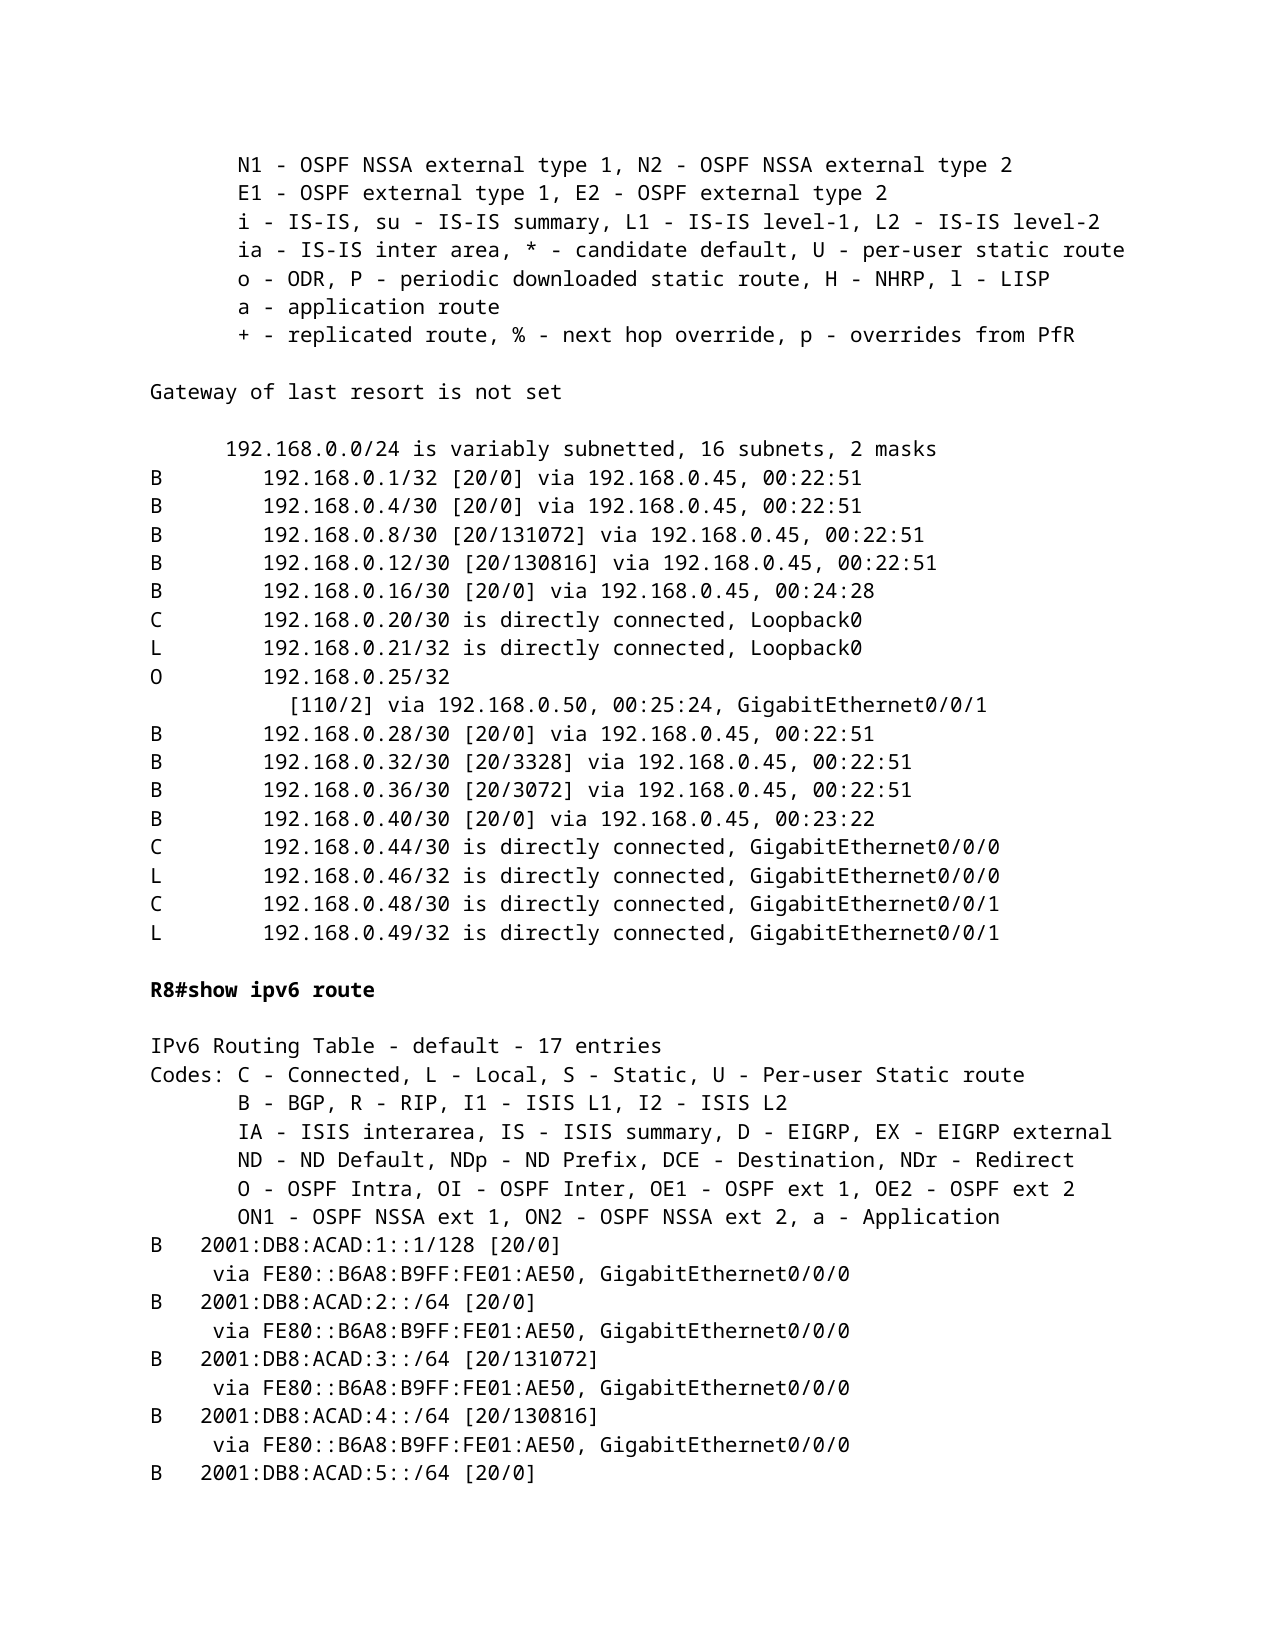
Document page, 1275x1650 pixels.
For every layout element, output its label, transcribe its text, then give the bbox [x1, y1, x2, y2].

text L 192.168.0.46/32 is directly connected, GigabitEthernet0/0/0 [150, 861, 1125, 889]
text R8#show ipv6 route [150, 975, 1125, 1003]
text O - OSPF Intra, OI - OSPF Inter, OE1 - OSPF ext 1, OE2 - OSPF ext 2 [150, 1174, 1125, 1202]
text via FE80::B6A8:B9FF:FE01:AE50, GigabitEthernet0/0/0 [150, 1316, 1125, 1344]
text + - replicated route, % - next hop override, p - overrides from PfR [150, 321, 1125, 349]
text C 192.168.0.20/30 is directly connected, Loopback0 [150, 605, 1125, 633]
text B 2001:DB8:ACAD:4::/64 [20/130816] [150, 1401, 1125, 1430]
text [110/2] via 192.168.0.50, 00:25:24, GigabitEthernet0/0/1 [150, 690, 1125, 719]
text B 2001:DB8:ACAD:5::/64 [20/0] [150, 1458, 1125, 1487]
text i - IS-IS, su - IS-IS summary, L1 - IS-IS level-1, L2 - IS-IS level-2 [150, 207, 1125, 235]
text IA - ISIS interarea, IS - ISIS summary, D - EIGRP, EX - EIGRP external [150, 1117, 1125, 1145]
text N1 - OSPF NSSA external type 1, N2 - OSPF NSSA external type 2 [150, 150, 1125, 178]
text B 192.168.0.16/30 [20/0] via 192.168.0.45, 00:24:28 [150, 577, 1125, 605]
text B 192.168.0.40/30 [20/0] via 192.168.0.45, 00:23:22 [150, 804, 1125, 832]
text B 192.168.0.32/30 [20/3328] via 192.168.0.45, 00:22:51 [150, 747, 1125, 776]
text L 192.168.0.49/32 is directly connected, GigabitEthernet0/0/1 [150, 918, 1125, 946]
text B 192.168.0.1/32 [20/0] via 192.168.0.45, 00:22:51 [150, 463, 1125, 491]
text B 2001:DB8:ACAD:3::/64 [20/131072] [150, 1344, 1125, 1373]
text C 192.168.0.48/30 is directly connected, GigabitEthernet0/0/1 [150, 889, 1125, 918]
text B - BGP, R - RIP, I1 - ISIS L1, I2 - ISIS L2 [150, 1088, 1125, 1117]
text B 2001:DB8:ACAD:2::/64 [20/0] [150, 1287, 1125, 1316]
text o - ODR, P - periodic downloaded static route, H - NHRP, l - LISP [150, 264, 1125, 292]
text ON1 - OSPF NSSA ext 1, ON2 - OSPF NSSA ext 2, a - Application [150, 1202, 1125, 1231]
text E1 - OSPF external type 1, E2 - OSPF external type 2 [150, 178, 1125, 207]
text B 192.168.0.36/30 [20/3072] via 192.168.0.45, 00:22:51 [150, 776, 1125, 804]
text B 192.168.0.4/30 [20/0] via 192.168.0.45, 00:22:51 [150, 491, 1125, 520]
text B 2001:DB8:ACAD:1::1/128 [20/0] [150, 1231, 1125, 1259]
text B 192.168.0.28/30 [20/0] via 192.168.0.45, 00:22:51 [150, 719, 1125, 747]
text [150, 1373, 1125, 1401]
text O 192.168.0.25/32 [150, 662, 1125, 690]
text IPv6 Routing Table - default - 17 entries [150, 1032, 1125, 1060]
text B 192.168.0.8/30 [20/131072] via 192.168.0.45, 00:22:51 [150, 520, 1125, 548]
text B 192.168.0.12/30 [20/130816] via 192.168.0.45, 00:22:51 [150, 548, 1125, 577]
text 192.168.0.0/24 is variably subnetted, 16 subnets, 2 masks [150, 434, 1125, 463]
text C 192.168.0.44/30 is directly connected, GigabitEthernet0/0/0 [150, 832, 1125, 861]
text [150, 1430, 1125, 1458]
text ia - IS-IS inter area, * - candidate default, U - per-user static route [150, 235, 1125, 264]
text Gateway of last resort is not set [150, 377, 1125, 406]
text L 192.168.0.21/32 is directly connected, Loopback0 [150, 633, 1125, 662]
text a - application route [150, 292, 1125, 321]
text ND - ND Default, NDp - ND Prefix, DCE - Destination, NDr - Redirect [150, 1145, 1125, 1174]
text Codes: C - Connected, L - Local, S - Static, U - Per-user Static route [150, 1060, 1125, 1088]
text via FE80::B6A8:B9FF:FE01:AE50, GigabitEthernet0/0/0 [150, 1259, 1125, 1287]
